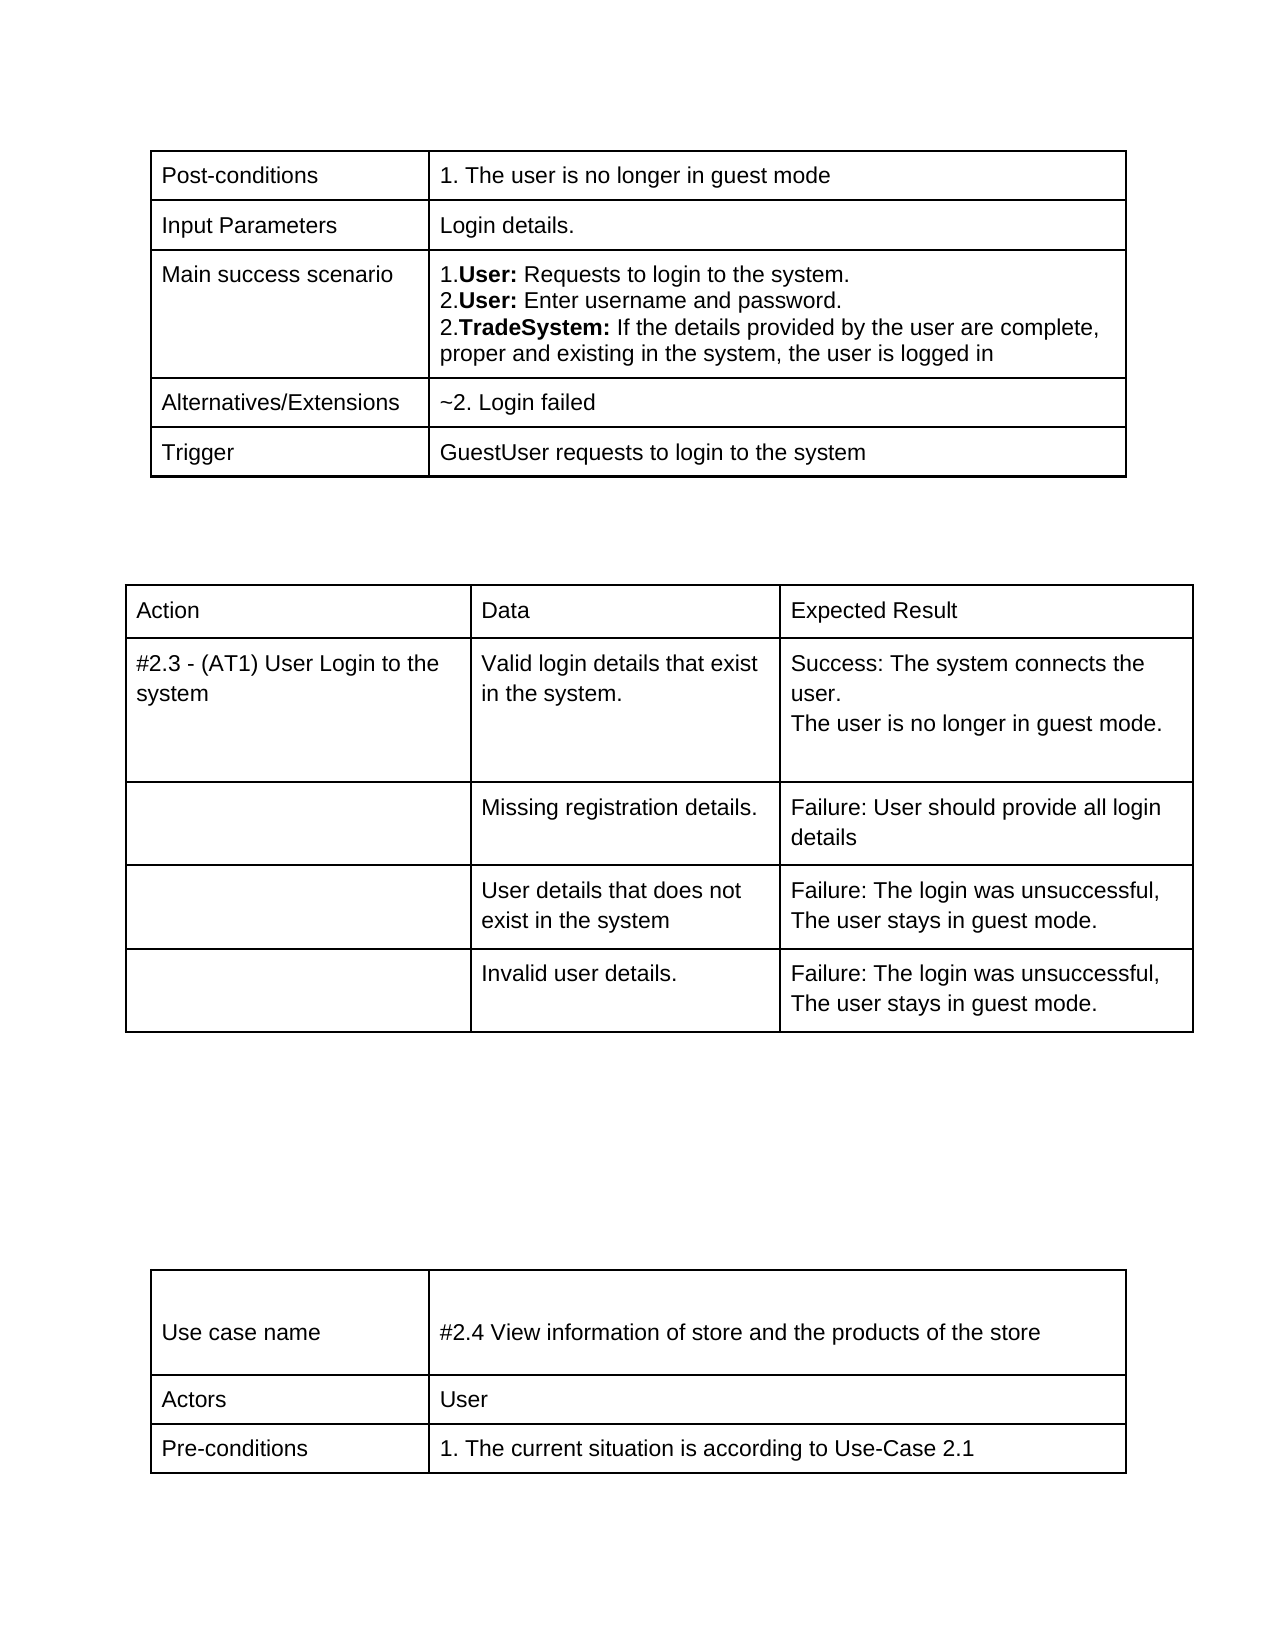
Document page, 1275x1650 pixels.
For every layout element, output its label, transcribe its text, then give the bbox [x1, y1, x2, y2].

table_cell Success: The system connects the user. The user is no longer in guest mode. [781, 639, 1192, 781]
table_header Use case name [152, 1271, 428, 1374]
table_cell Main success scenario [152, 251, 428, 377]
table_cell [127, 866, 470, 948]
table_cell GuestUser requests to login to the system [430, 428, 1125, 475]
table_cell Pre-conditions [152, 1425, 428, 1472]
table_cell [127, 783, 470, 864]
table_cell 1. The current situation is according to Use-Case 2.1 [430, 1425, 1125, 1472]
table_cell User details that does not exist in the system [472, 866, 779, 948]
table_cell ~2. Login failed [430, 379, 1125, 426]
table_cell Trigger [152, 428, 428, 475]
table_cell Alternatives/Extensions [152, 379, 428, 426]
table_cell [127, 950, 470, 1031]
table_header #2.4 View information of store and the products of the store [430, 1271, 1125, 1374]
table_cell Login details. [430, 201, 1125, 248]
table_cell Failure: User should provide all login details [781, 783, 1192, 864]
table_cell Invalid user details. [472, 950, 779, 1031]
table_cell #2.3 - (AT1) User Login to the system [127, 639, 470, 781]
table_header Expected Result [781, 586, 1192, 637]
table_header Action [127, 586, 470, 637]
table_cell Valid login details that exist in the system. [472, 639, 779, 781]
table_cell Post-conditions [152, 152, 428, 199]
table_cell Input Parameters [152, 201, 428, 248]
table_cell Missing registration details. [472, 783, 779, 864]
table_cell 1.User: Requests to login to the system. 2.User: Enter username and password. 2.TradeSystem: If the details provided by the user are complete, proper and existing in the system, the user is logged in [430, 251, 1125, 377]
table_cell Failure: The login was unsuccessful, The user stays in guest mode. [781, 950, 1192, 1031]
table_cell User [430, 1376, 1125, 1423]
table_cell Failure: The login was unsuccessful, The user stays in guest mode. [781, 866, 1192, 948]
table_cell 1. The user is no longer in guest mode [430, 152, 1125, 199]
table_cell Actors [152, 1376, 428, 1423]
table_header Data [472, 586, 779, 637]
